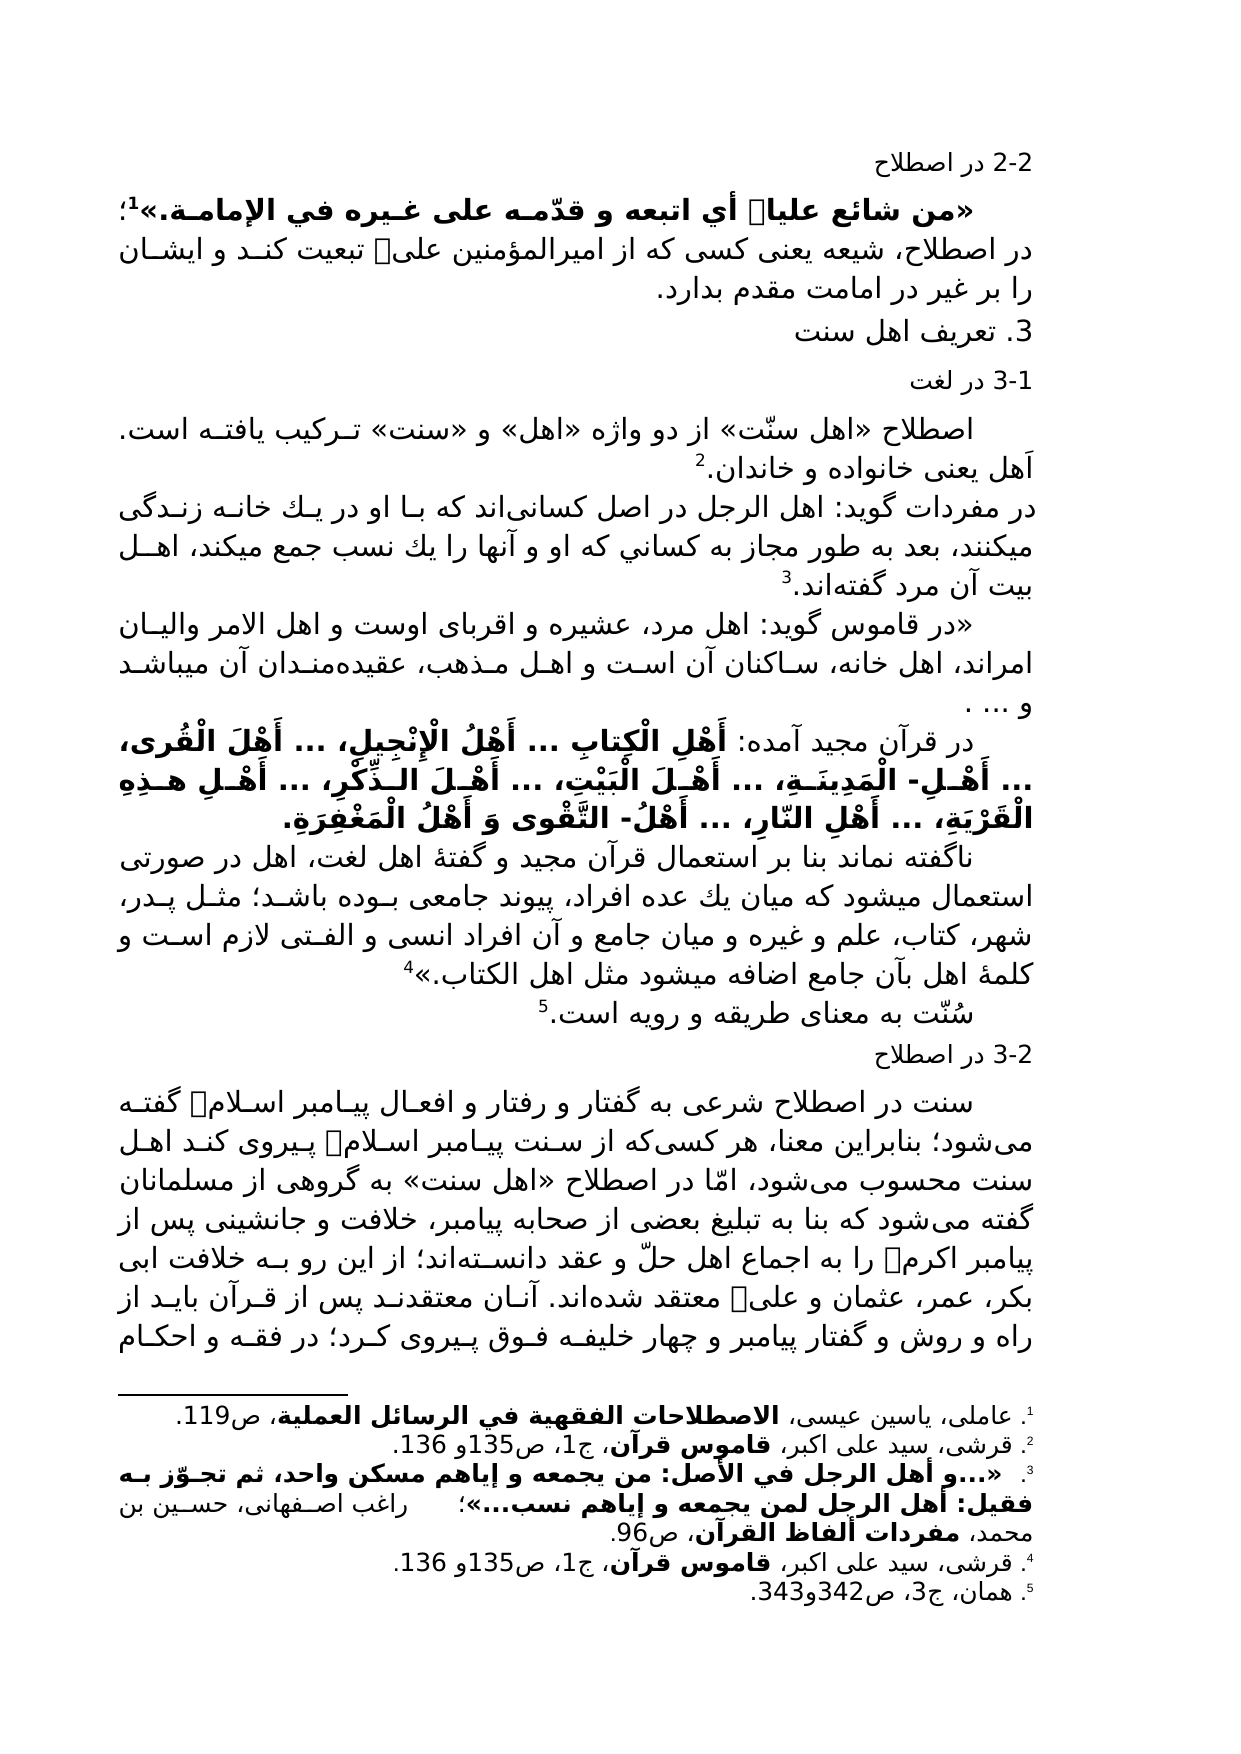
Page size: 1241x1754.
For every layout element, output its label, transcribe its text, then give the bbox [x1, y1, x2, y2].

text «من شائع عليا أي اتبعه و قدّمه على غيره في الإمامة.»؛ در اصطلاح، شیعه یعنی کسی که از امیرالمؤمنین علی تبعیت کند و ایشان را بر غیر در امامت مقدم بدارد. [118, 194, 1033, 306]
text در قرآن مجيد آمده: أَهْلِ الْكِتابِ ... أَهْلُ الْإِنْجِيلِ، ... أَهْلَ الْقُرى، ... أَهْلِ- الْمَدِينَةِ، ... أَهْلَ الْبَيْتِ، ... أَهْلَ الذِّكْرِ، ... أَهْلِ هذِهِ الْقَرْيَةِ، ... أَهْلِ النّارِ، ... أَهْلُ- التَّقْوى وَ أَهْلُ الْمَغْفِرَةِ. [118, 724, 1033, 836]
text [118, 1086, 1033, 1353]
subtitle 3-1 در لغت [118, 366, 1033, 395]
text ناگفته نماند بنا بر استعمال قرآن مجيد و گفتۀ اهل لغت، اهل در صورتى استعمال ميشود كه ميان يك عده افراد، پيوند جامعى بوده باشد؛ مثل پدر، شهر، كتاب، علم و غيره و ميان جامع و آن افراد انسى و الفتى لازم است و كلمۀ اهل بآن جامع اضافه ميشود مثل اهل الكتاب.» [118, 841, 1033, 992]
subtitle 3. تعریف اهل سنت [118, 315, 1033, 349]
text اصطلاح «اهل سنّت» از دو واژه «اهل» و «سنت» ترکیب یافته است. اَهل یعنی خانواده و خاندان. [118, 412, 1033, 485]
text سُنّت به معنای طريقه و رويه است. [118, 997, 1033, 1031]
text در مفردات گويد: اهل الرجل در اصل كسانى‌اند كه با او در يك خانه زندگى ميكنند، بعد به طور مجاز به كساني كه او و آنها را يك نسب جمع ميكند، اهل بيت آن مرد گفته‌اند. [118, 490, 1037, 602]
text «در قاموس گويد: اهل مرد، عشيره و اقرباى اوست و اهل الامر واليان امراند، اهل خانه، ساكنان آن است و اهل مذهب، عقيده‌مندان آن ميباشد و ... . [118, 607, 1033, 719]
subtitle 3-2 در اصطلاح [118, 1040, 1033, 1069]
subtitle 2-2 در اصطلاح [118, 148, 1033, 177]
